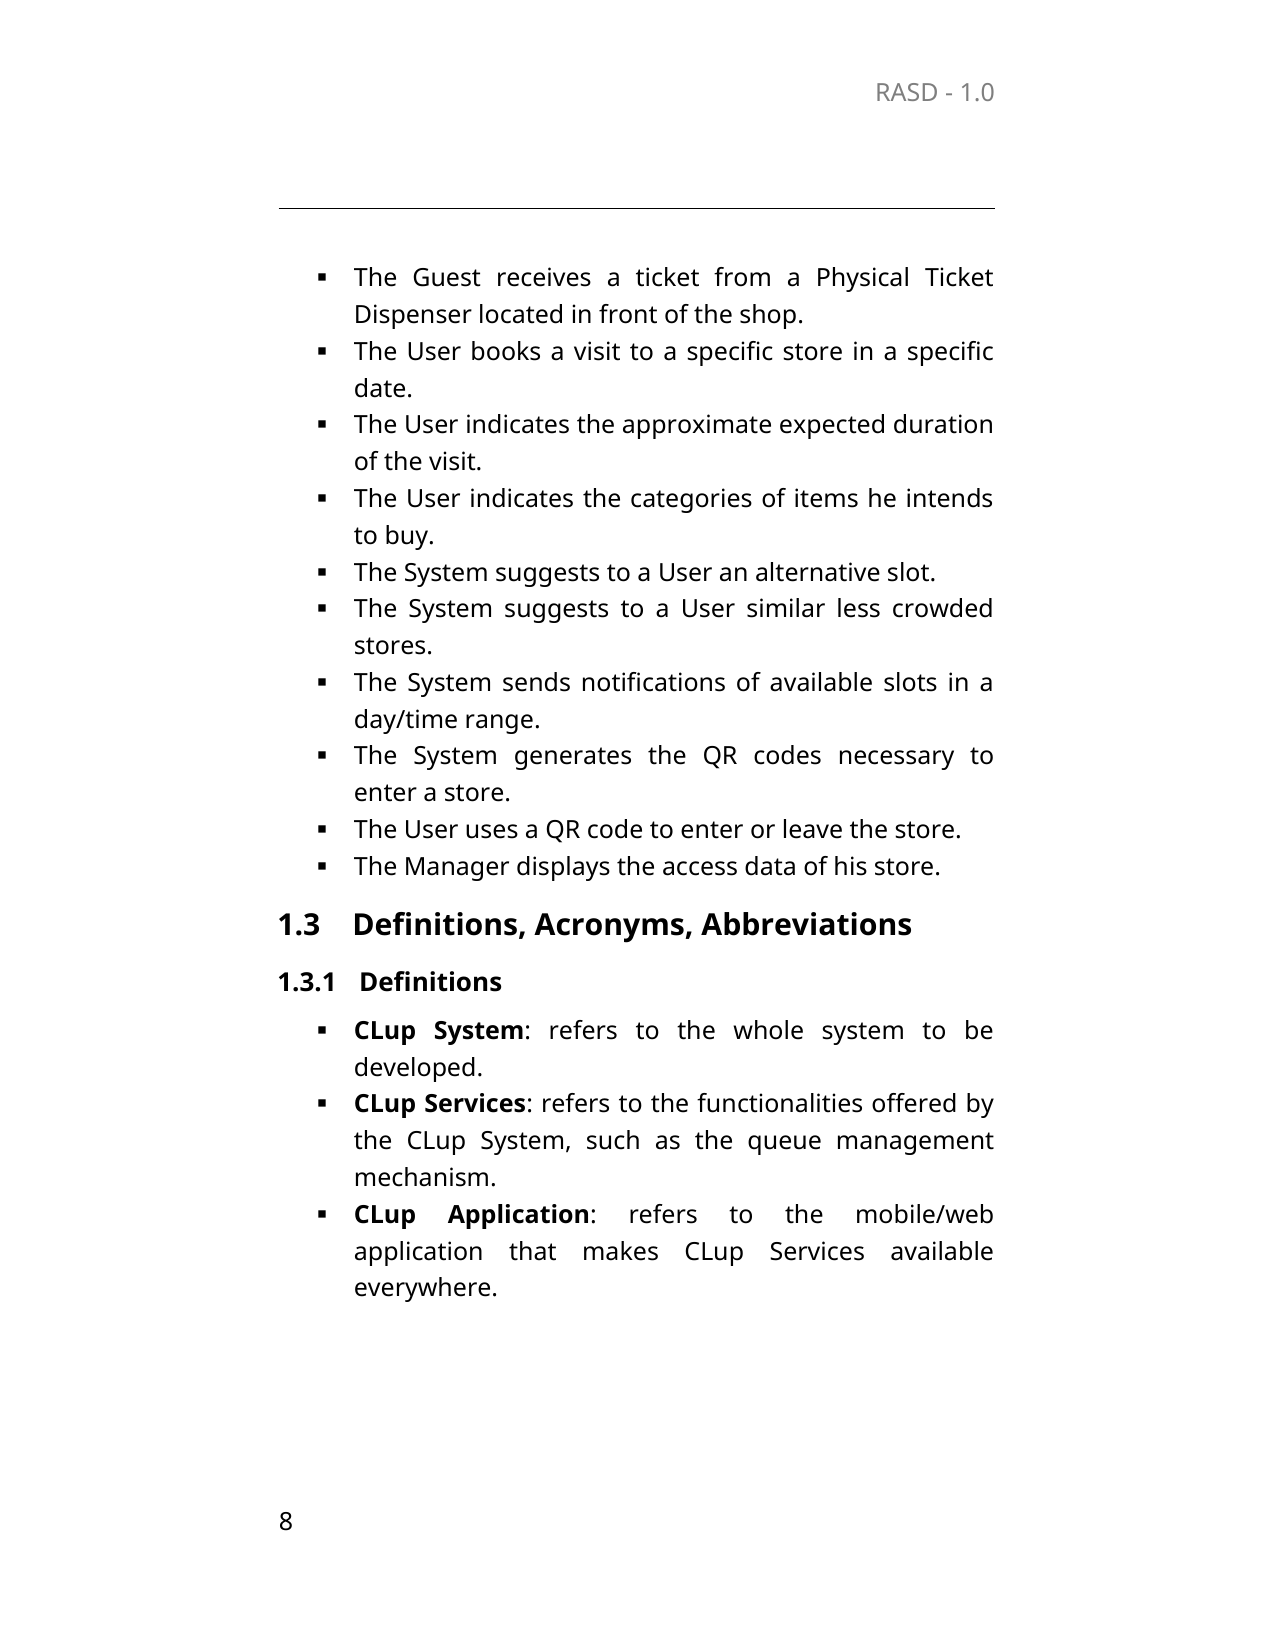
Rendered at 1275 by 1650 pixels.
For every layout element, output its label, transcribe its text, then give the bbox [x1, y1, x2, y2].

list CLup System: refers to the whole system to be developed. [316, 1013, 995, 1083]
list The User uses a QR code to enter or leave the store. [316, 812, 995, 846]
list The System suggests to a User similar less crowded stores. [316, 591, 995, 662]
subtitle 1.3 Definitions, Acronyms, Abbreviations [277, 903, 995, 944]
list The User indicates the categories of items he intends to buy. [316, 481, 995, 551]
list The System generates the QR codes necessary to enter a store. [316, 738, 995, 809]
list The System suggests to a User an alternative slot. [316, 554, 995, 588]
subtitle 1.3.1 Definitions [277, 964, 995, 999]
list The Manager displays the access data of his store. [316, 848, 995, 882]
list The System sends notifications of available slots in a day/time range. [316, 664, 995, 735]
list CLup Services: refers to the functionalities offered by the CLup System, such as the queue management mechanism. [316, 1086, 995, 1194]
list The User indicates the approximate expected duration of the visit. [316, 407, 995, 478]
list The Guest receives a ticket from a Physical Ticket Dispenser located in front of the shop. [316, 260, 995, 331]
list The User books a visit to a specific store in a specific date. [316, 333, 995, 404]
list CLup Application: refers to the mobile/web application that makes CLup Services available everywhere. [316, 1196, 995, 1304]
